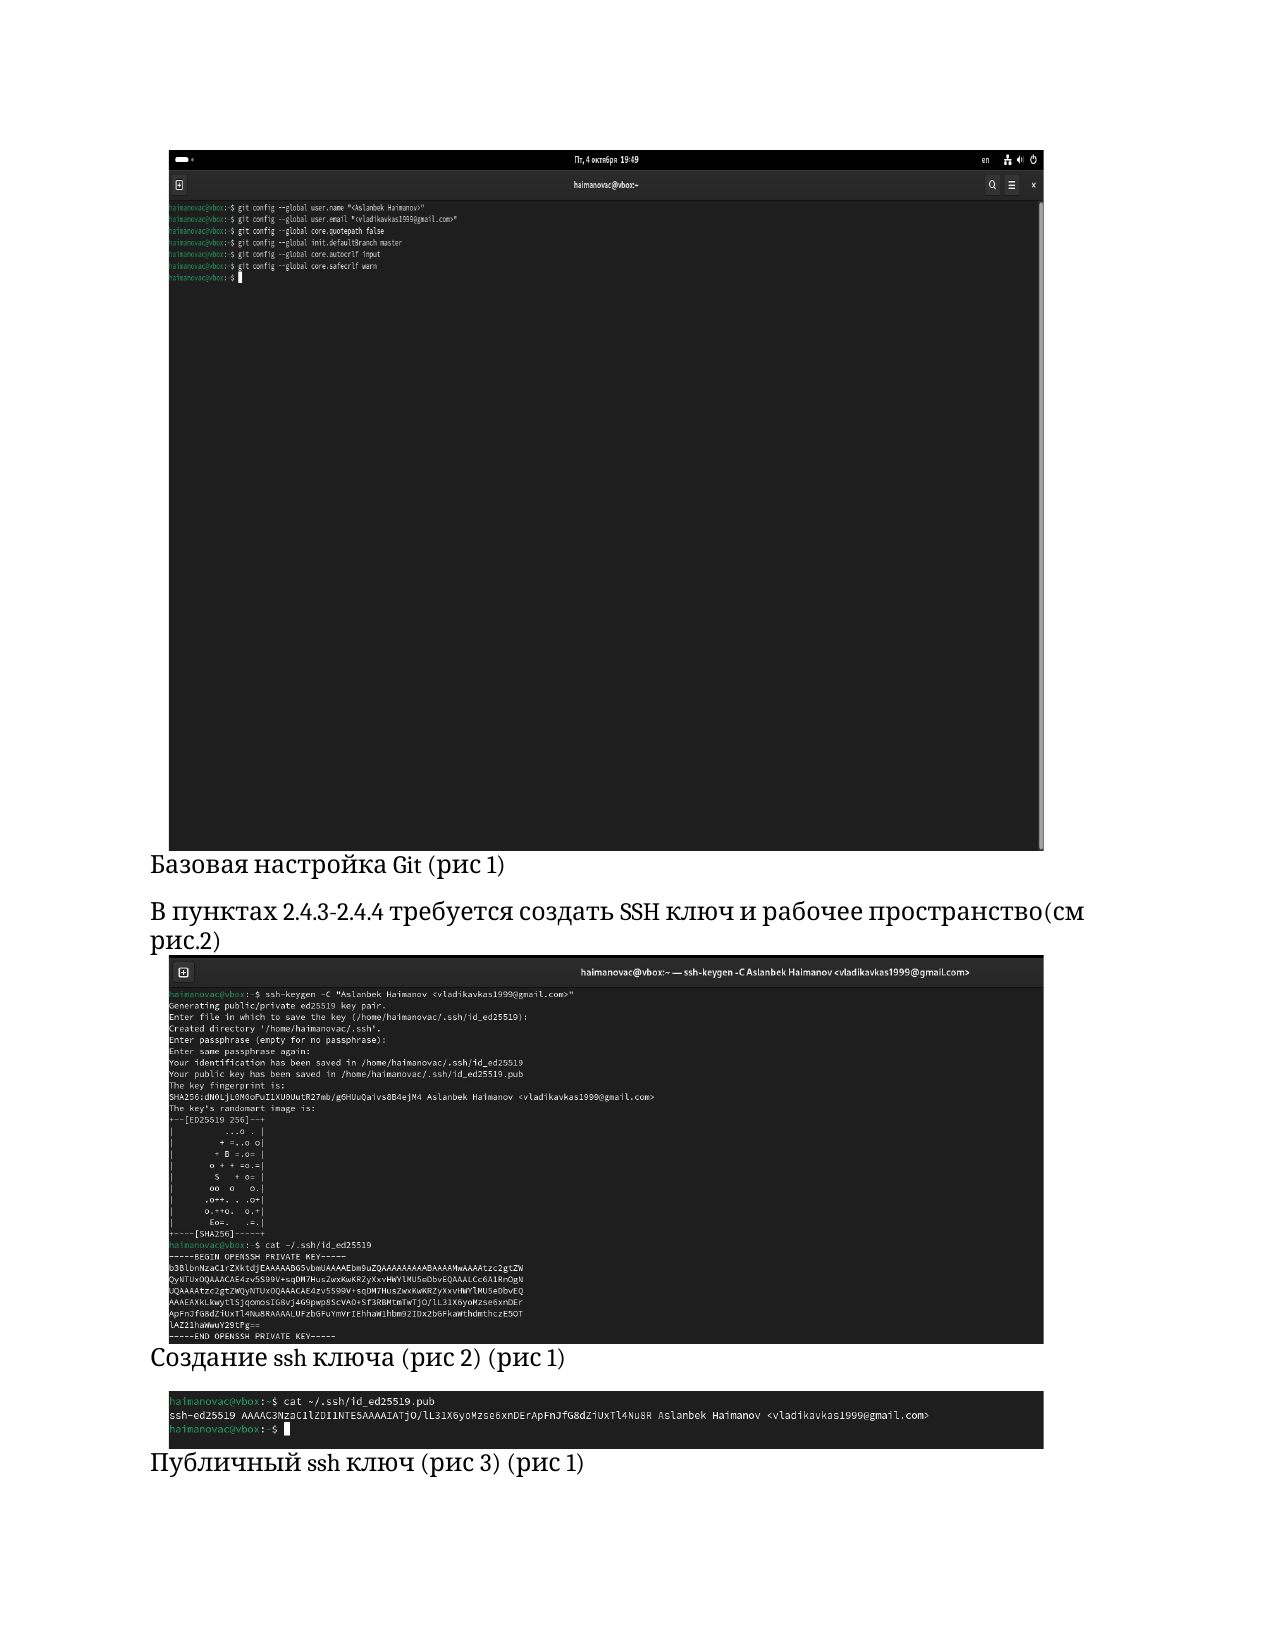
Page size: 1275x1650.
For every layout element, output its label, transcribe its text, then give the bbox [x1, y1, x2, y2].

picture [168, 150, 1044, 851]
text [150, 150, 1125, 879]
picture [168, 955, 1044, 1344]
picture [168, 1391, 1044, 1449]
